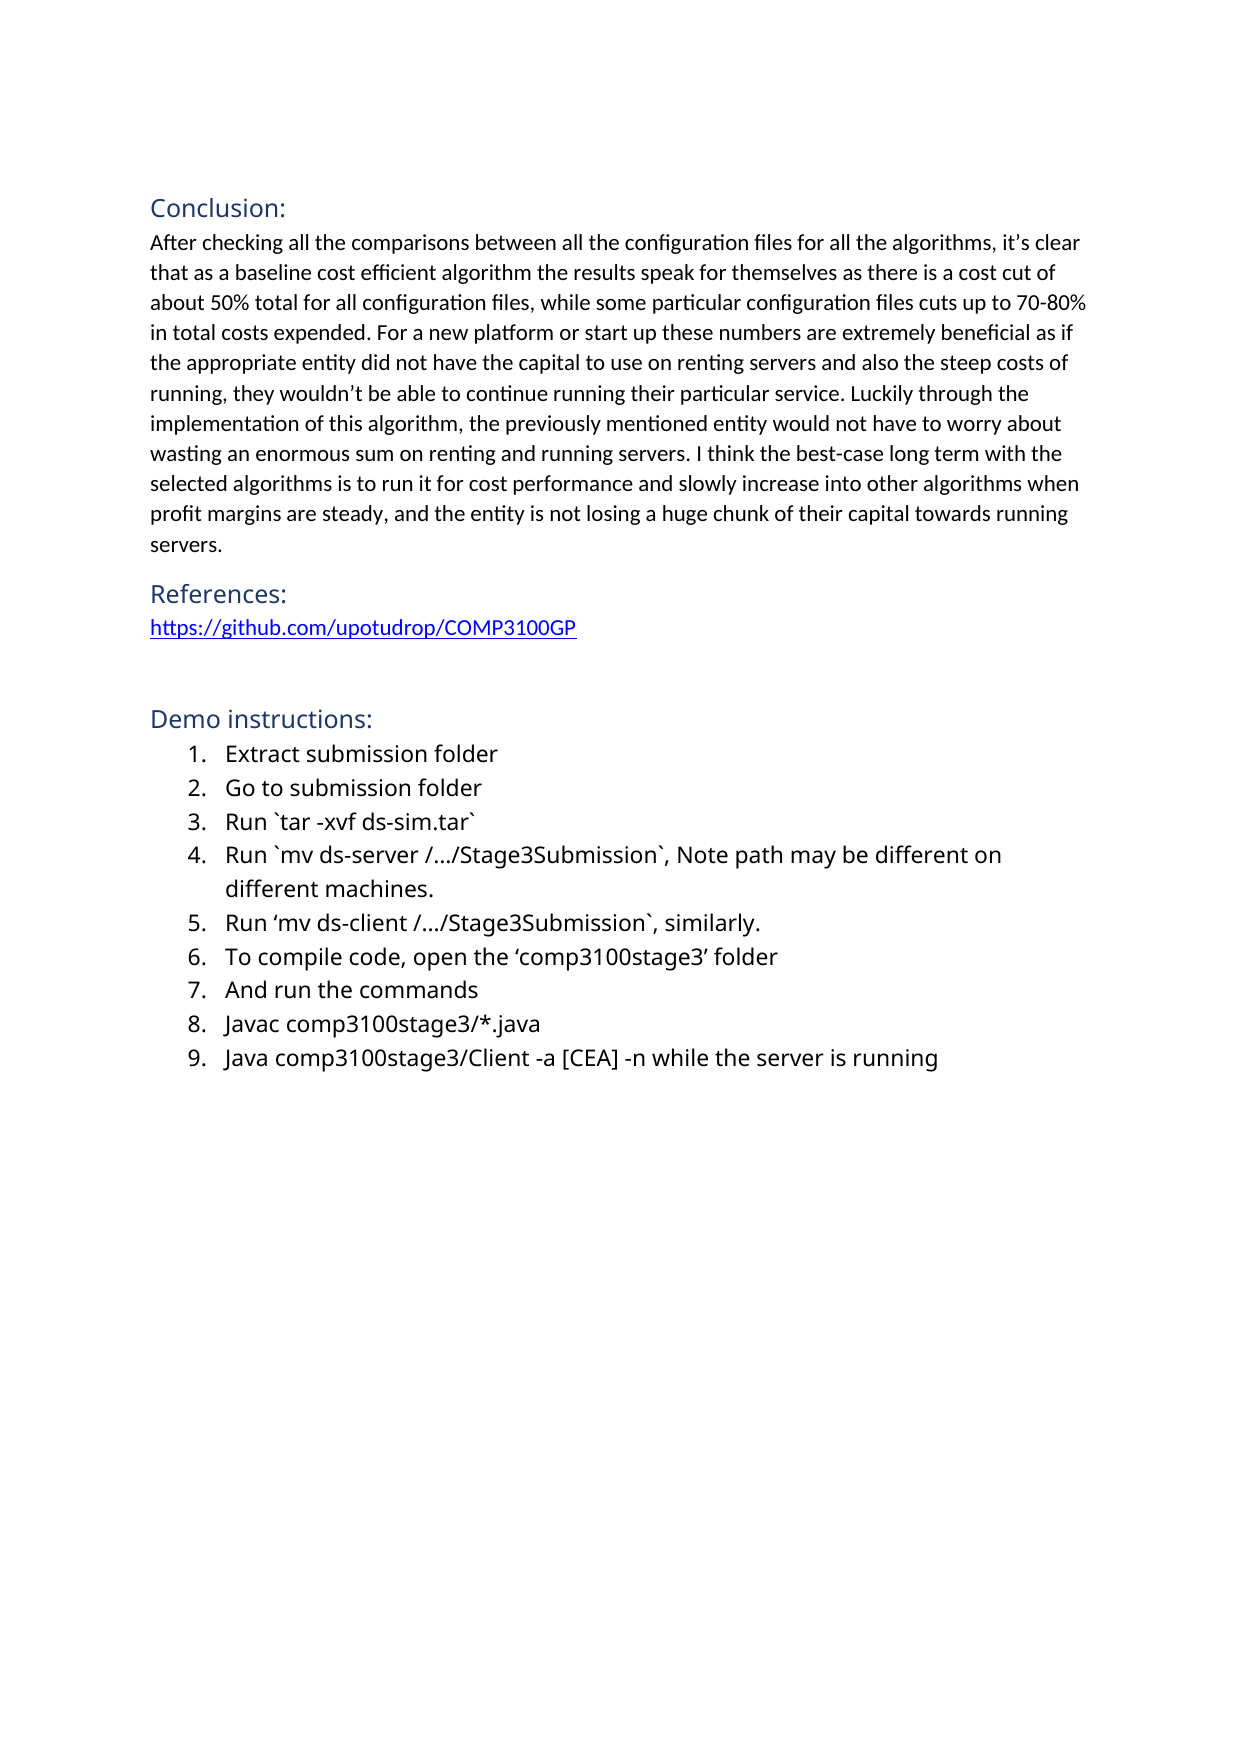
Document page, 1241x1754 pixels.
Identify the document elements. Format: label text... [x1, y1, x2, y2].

text https://github.com/upotudrop/COMP3100GP [150, 613, 1090, 641]
list To compile code, open the ‘comp3100stage3’ folder [187, 941, 1090, 972]
list Javac comp3100stage3/*.java [187, 1008, 1090, 1039]
list Run ‘mv ds-client /…/Stage3Submission`, similarly. [187, 907, 1090, 938]
subtitle Conclusion: [150, 191, 1090, 225]
list Java comp3100stage3/Client -a [CEA] -n while the server is running [187, 1042, 1090, 1073]
list And run the commands [187, 974, 1090, 1006]
list Run `tar -xvf ds-sim.tar` [187, 806, 1090, 837]
list Go to submission folder [187, 772, 1090, 803]
list Extract submission folder [187, 738, 1090, 769]
list Run `mv ds-server /…/Stage3Submission`, Note path may be different on different machines. [187, 839, 1090, 904]
text After checking all the comparisons between all the configuration files for all the algorithms, it’s clear that as a baseline cost efficient algorithm the results speak for themselves as there is a cost cut of about 50% total for all configuration files, while some particular configuration files cuts up to 70-80% in total costs expended. For a new platform or start up these numbers are extremely beneficial as if the appropriate entity did not have the capital to use on renting servers and also the steep costs of running, they wouldn’t be able to continue running their particular service. Luckily through the implementation of this algorithm, the previously mentioned entity would not have to worry about wasting an enormous sum on renting and running servers. I think the best-case long term with the selected algorithms is to run it for cost performance and slowly increase into other algorithms when profit margins are steady, and the entity is not losing a huge chunk of their capital towards running servers. [150, 228, 1090, 558]
subtitle Demo instructions: [150, 701, 1090, 735]
subtitle References: [150, 577, 1090, 611]
